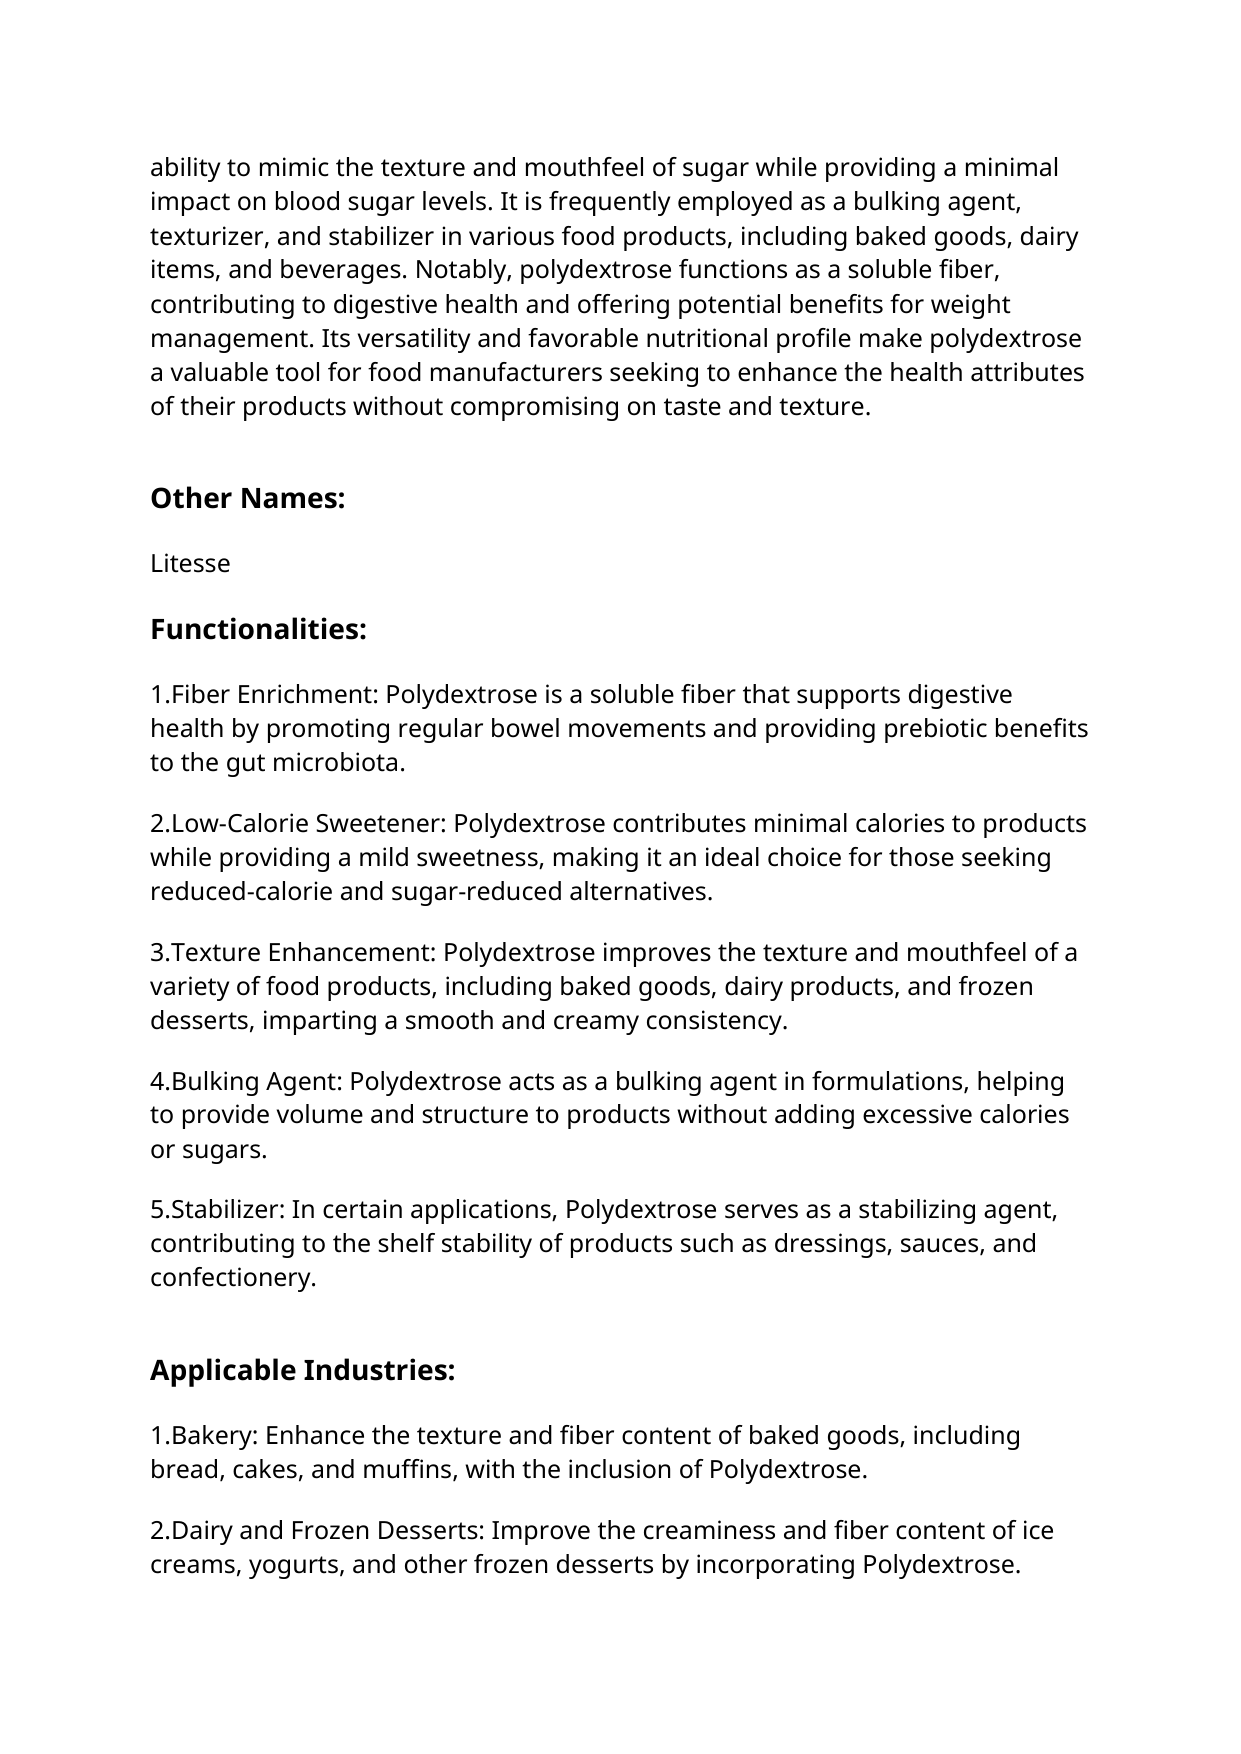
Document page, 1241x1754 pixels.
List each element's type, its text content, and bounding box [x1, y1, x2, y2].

text 1.Bakery: Enhance the texture and fiber content of baked goods, including bread, cakes, and muffins, with the inclusion of Polydextrose. [150, 1417, 1090, 1486]
subtitle Functionalities: [150, 609, 1090, 647]
subtitle Applicable Industries: [150, 1350, 1090, 1388]
text 3.Texture Enhancement: Polydextrose improves the texture and mouthfeel of a variety of food products, including baked goods, dairy products, and frozen desserts, imparting a smooth and creamy consistency. [150, 934, 1090, 1036]
text 2.Low-Calorie Sweetener: Polydextrose contributes minimal calories to products while providing a mild sweetness, making it an ideal choice for those seeking reduced-calorie and sugar-reduced alternatives. [150, 805, 1090, 908]
text 4.Bulking Agent: Polydextrose acts as a bulking agent in formulations, helping to provide volume and structure to products without adding excessive calories or sugars. [150, 1063, 1090, 1165]
text 5.Stabilizer: In certain applications, Polydextrose serves as a stabilizing agent, contributing to the shelf stability of products such as dressings, sauces, and confectionery. [150, 1192, 1090, 1294]
text 1.Fiber Enrichment: Polydextrose is a soluble fiber that supports digestive health by promoting regular bowel movements and providing prebiotic benefits to the gut microbiota. [150, 677, 1090, 779]
text 2.Dairy and Frozen Desserts: Improve the creaminess and fiber content of ice creams, yogurts, and other frozen desserts by incorporating Polydextrose. [150, 1512, 1090, 1580]
text Litesse [150, 546, 1090, 580]
subtitle Other Names: [150, 478, 1090, 517]
